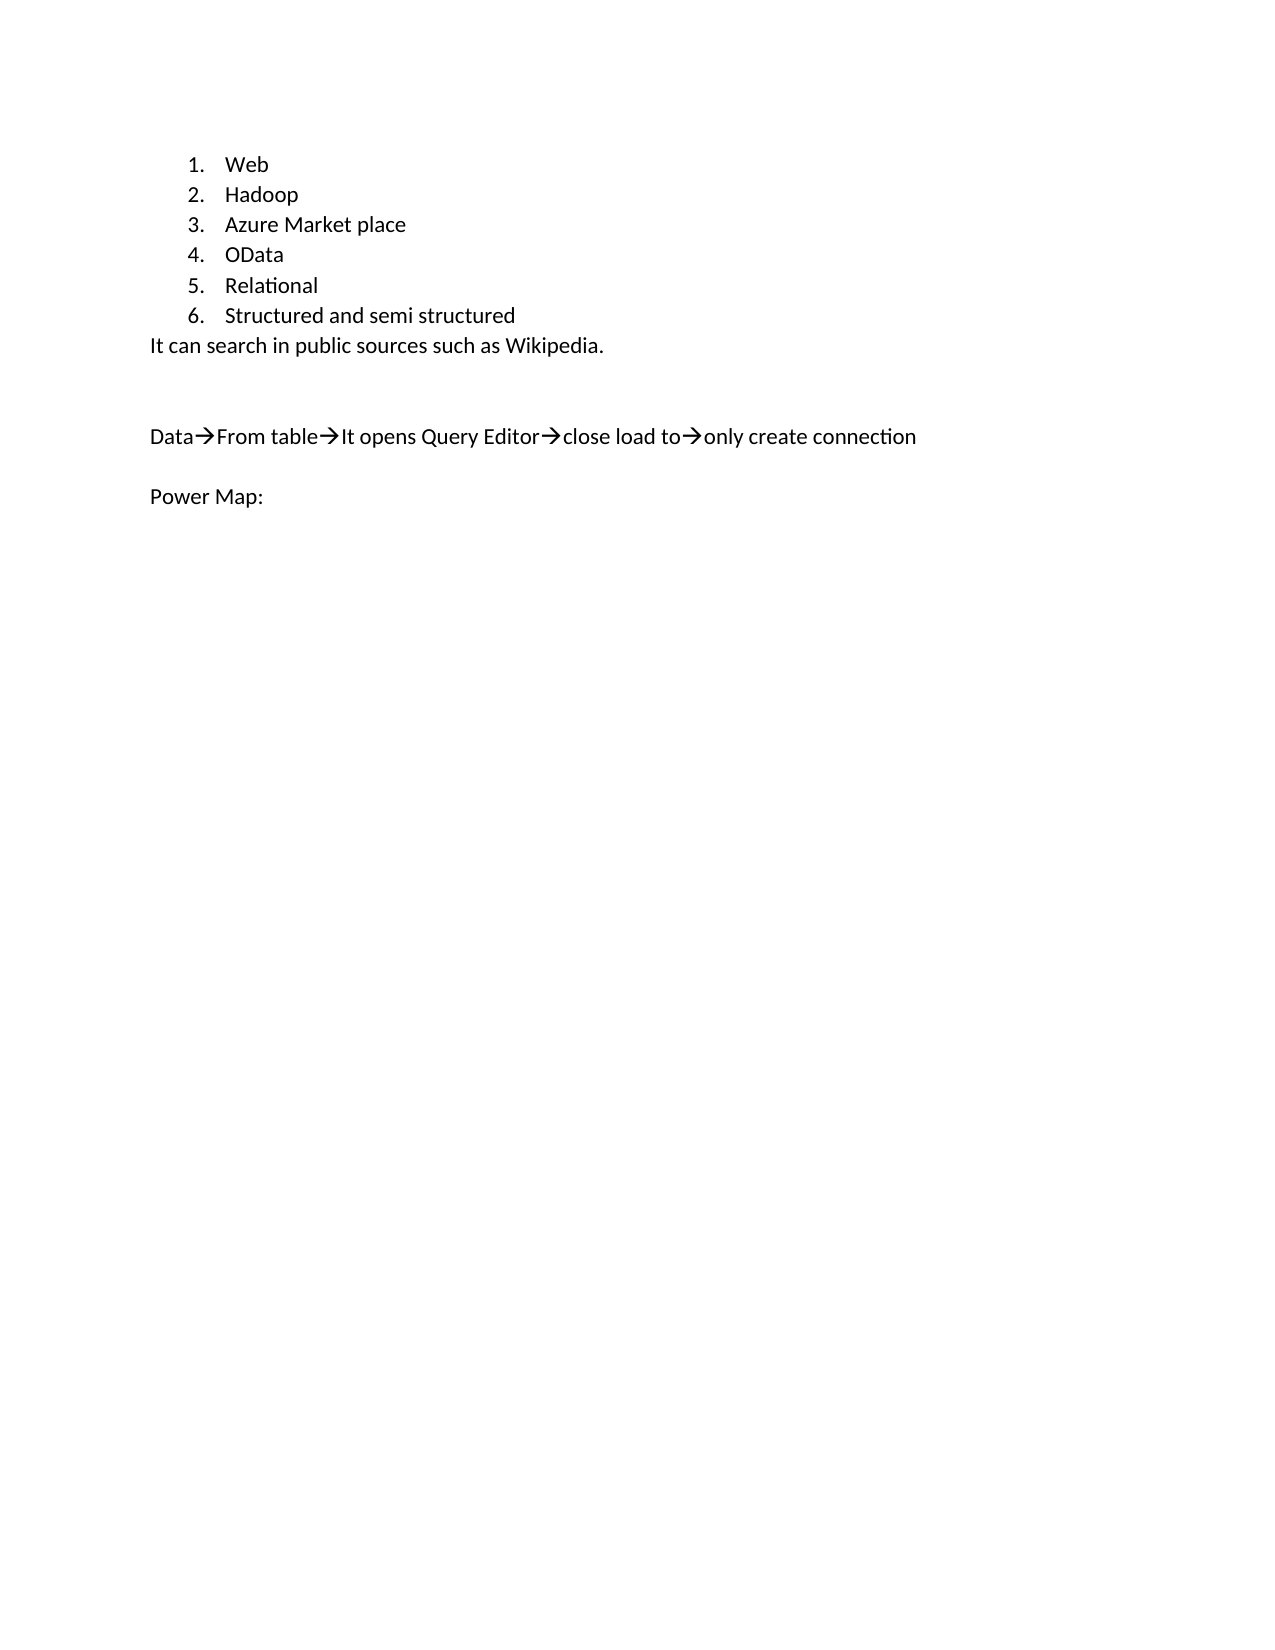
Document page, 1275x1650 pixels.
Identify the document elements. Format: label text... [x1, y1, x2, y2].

text Power Map: [150, 482, 1125, 510]
text It can search in public sources such as Wikipedia. [150, 331, 1125, 359]
list Azure Market place [187, 210, 1125, 238]
list OData [187, 241, 1125, 269]
text DataFrom tableIt opens Query Editorclose load toonly create connection [150, 422, 1125, 450]
list Relational [187, 271, 1125, 299]
list Hadoop [187, 180, 1125, 208]
list Structured and semi structured [187, 301, 1125, 329]
list Web [187, 150, 1125, 178]
